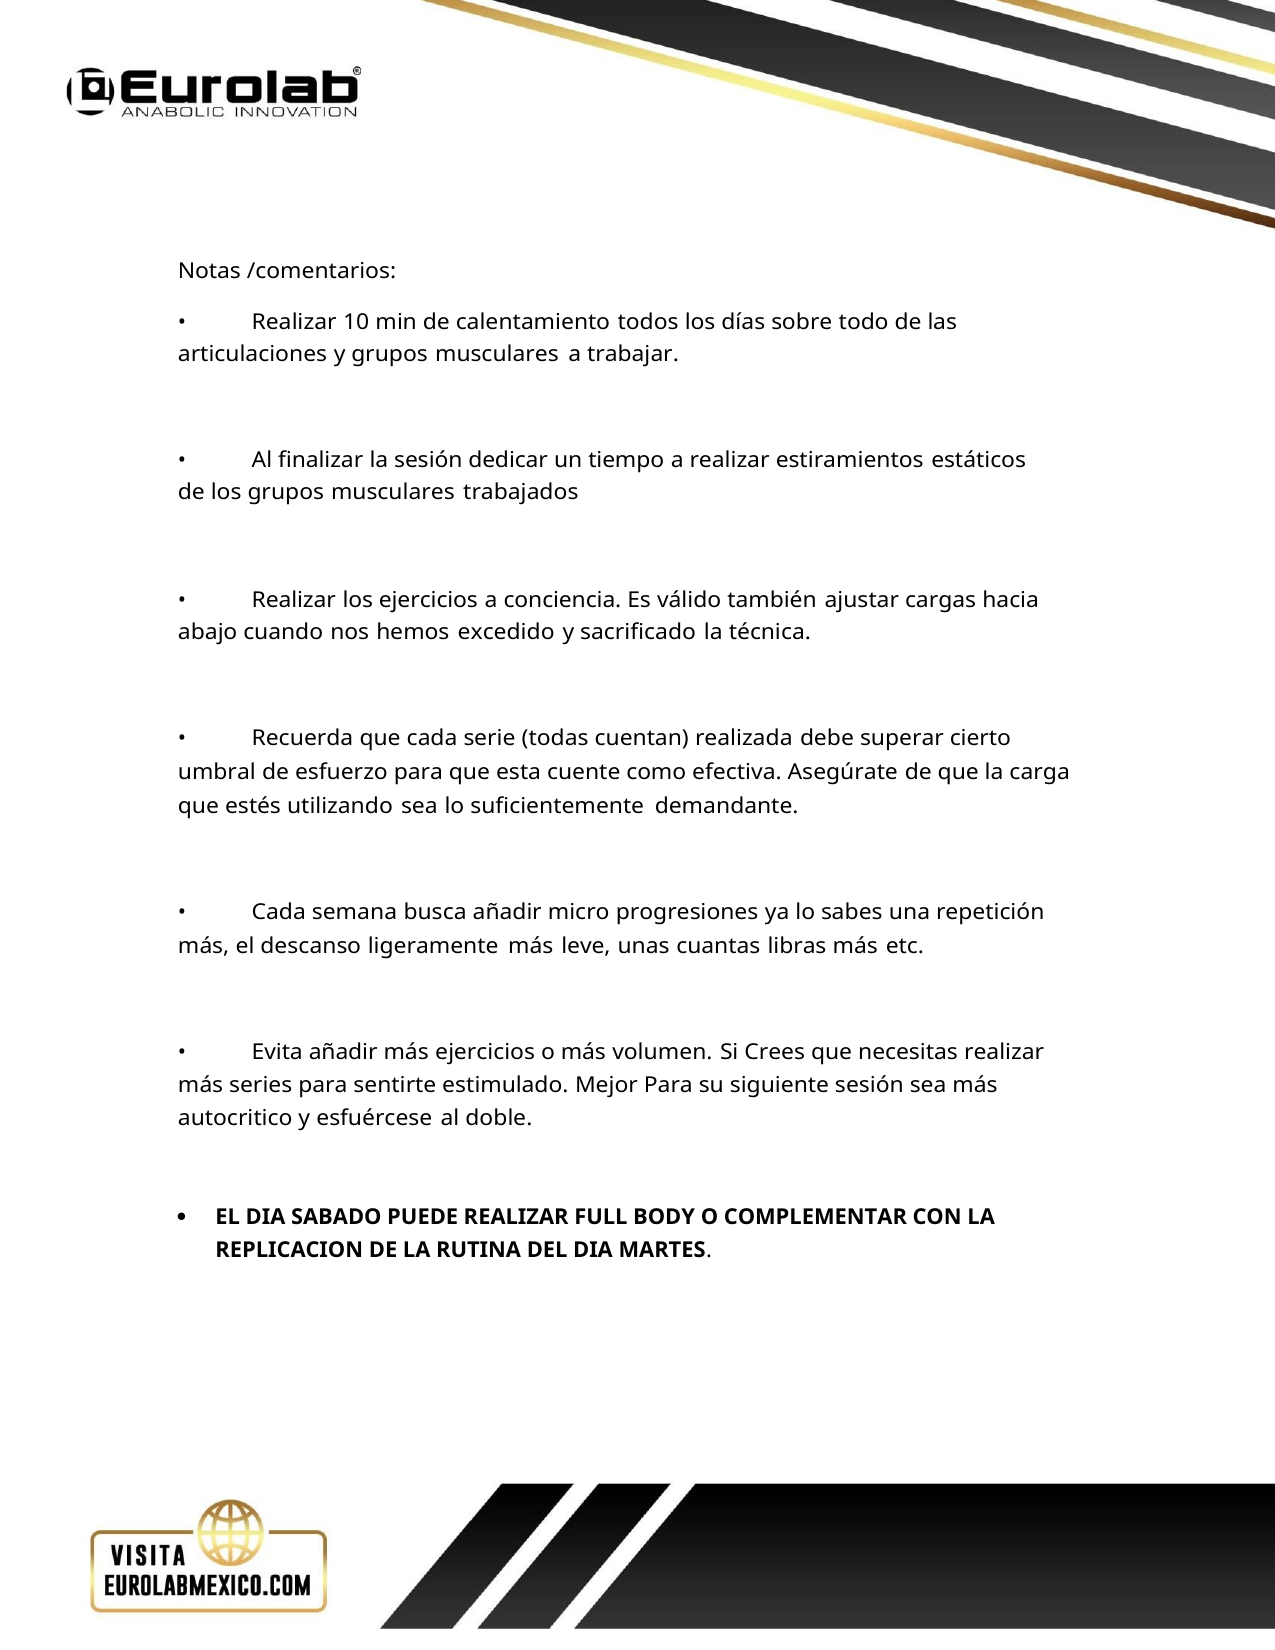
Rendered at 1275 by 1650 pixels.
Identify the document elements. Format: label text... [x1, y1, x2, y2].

list Al finalizar la sesión dedicar un tiempo a realizar estiramientos estáticos de los grupos musculares trabajados [178, 444, 1047, 506]
picture [66, 0, 1275, 1629]
list Evita añadir más ejercicios o más volumen. Si Crees que necesitas realizar más series para sentirte estimulado. Mejor Para su siguiente sesión sea más autocritico y esfuércese al doble. [178, 1036, 1063, 1132]
list Cada semana busca añadir micro progresiones ya lo sabes una repetición más, el descanso ligeramente más leve, unas cuantas libras más etc. [178, 896, 1085, 959]
text Notas /comentarios: [178, 255, 1177, 284]
list Recuerda que cada serie (todas cuentan) realizada debe superar cierto umbral de esfuerzo para que esta cuente como efectiva. Asegúrate de que la carga que estés utilizando sea lo suficientemente demandante. [178, 722, 1084, 819]
list Realizar los ejercicios a conciencia. Es válido también ajustar cargas hacia abajo cuando nos hemos excedido y sacrificado la técnica. [178, 584, 1071, 646]
list Realizar 10 min de calentamiento todos los días sobre todo de las articulaciones y grupos musculares a trabajar. [178, 306, 1085, 367]
list EL DIA SABADO PUEDE REALIZAR FULL BODY O COMPLEMENTAR CON LA REPLICACION DE LA RUTINA DEL DIA MARTES. [178, 1201, 1063, 1264]
